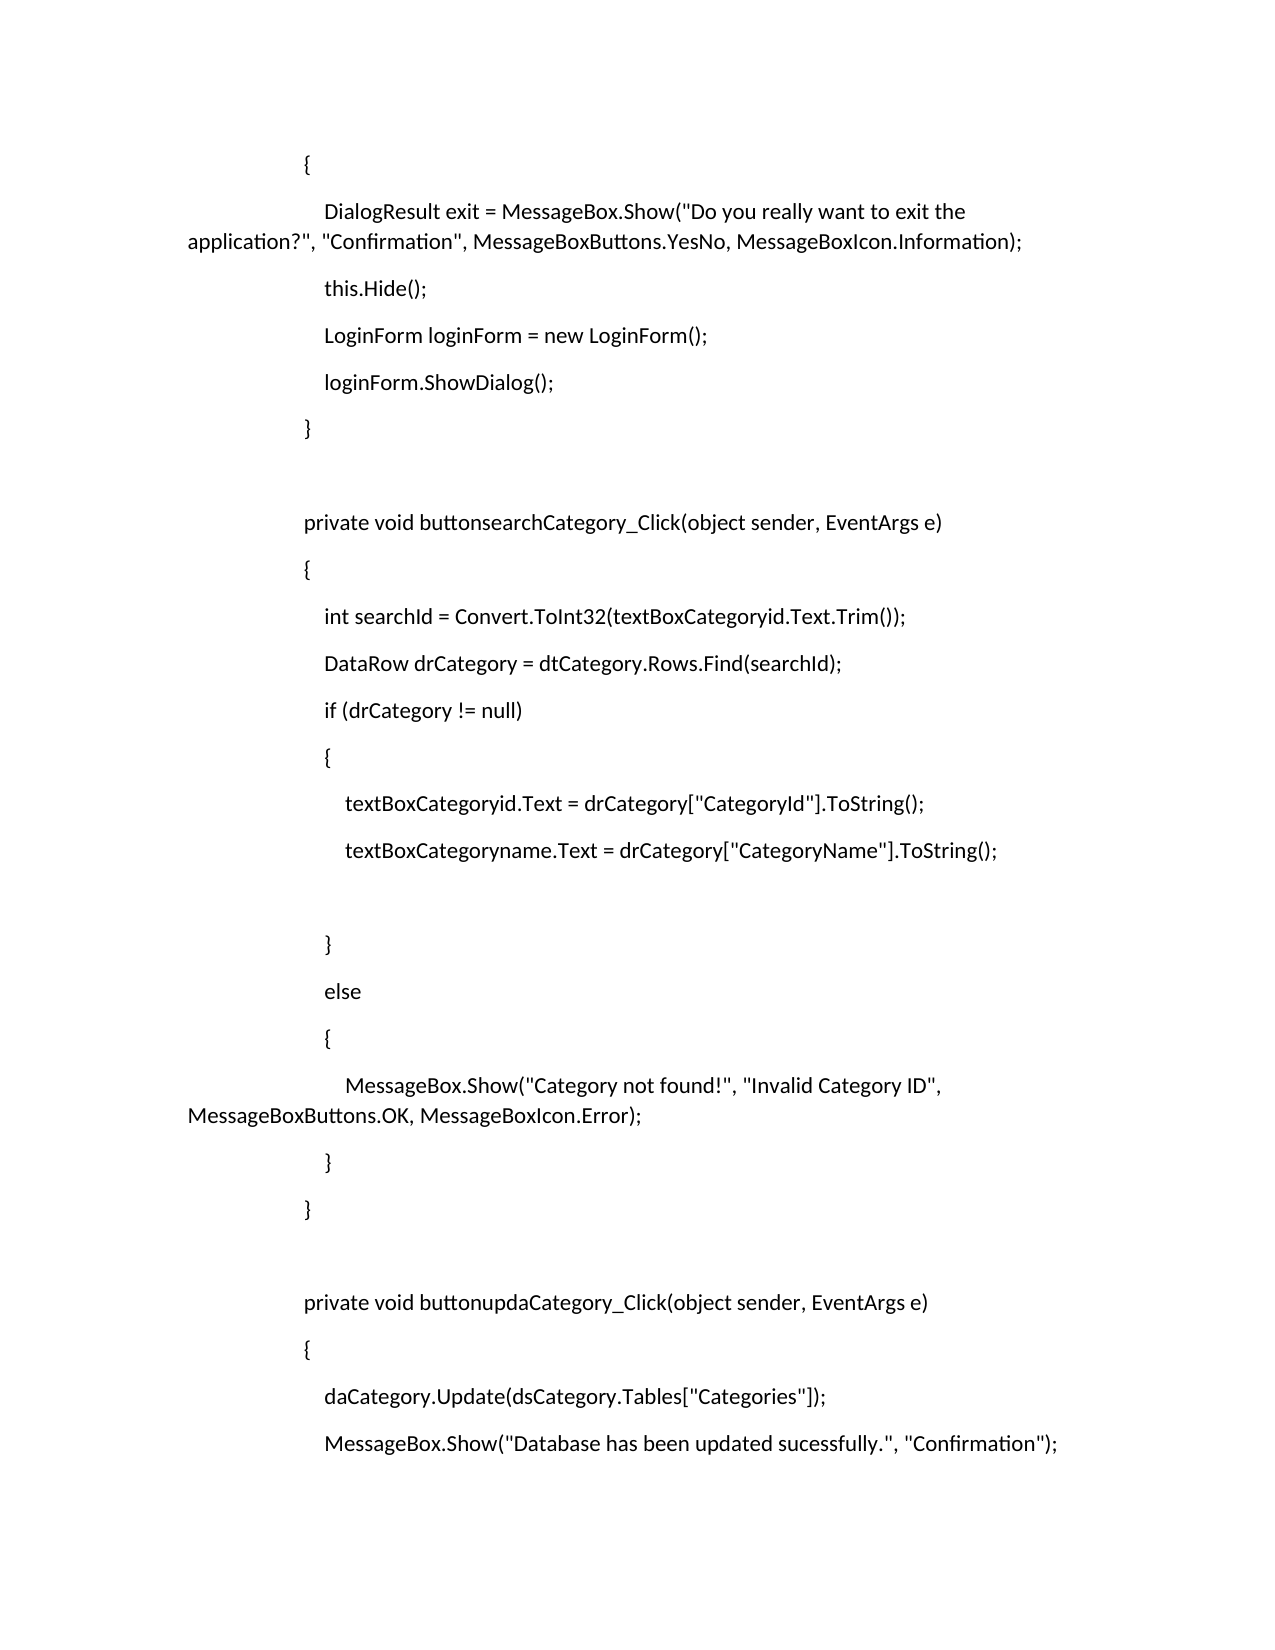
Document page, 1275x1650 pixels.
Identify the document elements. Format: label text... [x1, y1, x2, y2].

text int searchId = Convert.ToInt32(textBoxCategoryid.Text.Trim()); [187, 602, 1087, 630]
text this.Hide(); [187, 274, 1087, 302]
text } [187, 414, 1087, 443]
text } [187, 930, 1087, 958]
text loginForm.ShowDialog(); [187, 368, 1087, 396]
text MessageBox.Show("Category not found!", "Invalid Category ID", MessageBoxButtons.OK, MessageBoxIcon.Error); [187, 1071, 1087, 1129]
text { [187, 150, 1087, 178]
text { [187, 743, 1087, 771]
text if (drCategory != null) [187, 696, 1087, 724]
text MessageBox.Show("Database has been updated sucessfully.", "Confirmation"); [187, 1429, 1087, 1457]
text DataRow drCategory = dtCategory.Rows.Find(searchId); [187, 649, 1087, 677]
text { [187, 555, 1087, 583]
text private void buttonsearchCategory_Click(object sender, EventArgs e) [187, 508, 1087, 536]
text { [187, 1335, 1087, 1363]
text private void buttonupdaCategory_Click(object sender, EventArgs e) [187, 1288, 1087, 1317]
text textBoxCategoryid.Text = drCategory["CategoryId"].ToString(); [187, 789, 1087, 818]
text textBoxCategoryname.Text = drCategory["CategoryName"].ToString(); [187, 836, 1087, 864]
text DialogResult exit = MessageBox.Show("Do you really want to exit the application?", "Confirmation", MessageBoxButtons.YesNo, MessageBoxIcon.Information); [187, 197, 1087, 255]
text } [187, 1195, 1087, 1223]
text LoginForm loginForm = new LoginForm(); [187, 321, 1087, 349]
text } [187, 1148, 1087, 1176]
text daCategory.Update(dsCategory.Tables["Categories"]); [187, 1382, 1087, 1410]
text else [187, 977, 1087, 1005]
text { [187, 1024, 1087, 1052]
